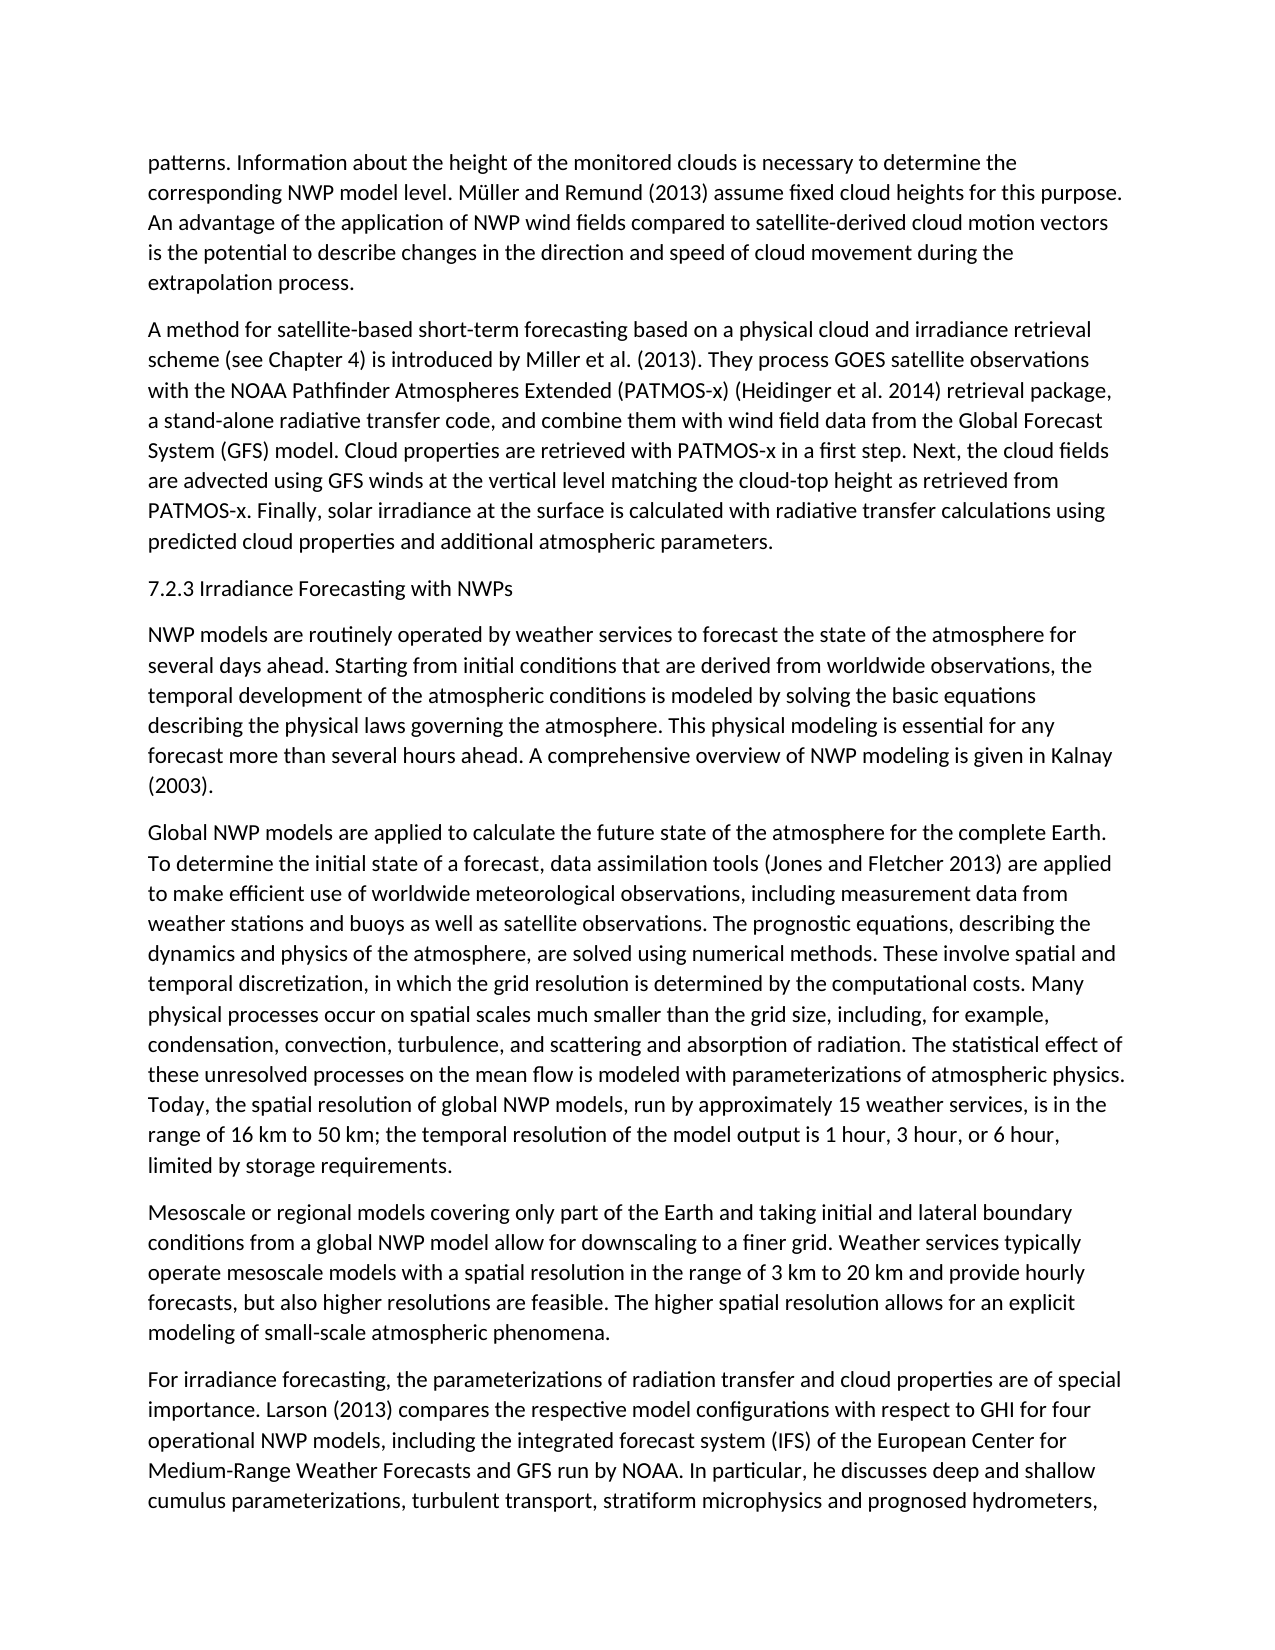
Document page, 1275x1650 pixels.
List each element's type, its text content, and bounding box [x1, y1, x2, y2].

text Mesoscale or regional models covering only part of the Earth and taking initial and lateral boundary conditions from a global NWP model allow for downscaling to a finer grid. Weather services typically operate mesoscale models with a spatial resolution in the range of 3 km to 20 km and provide hourly forecasts, but also higher resolutions are feasible. The higher spatial resolution allows for an explicit modeling of small-scale atmospheric phenomena. [148, 1198, 1127, 1346]
text NWP models are routinely operated by weather services to forecast the state of the atmosphere for several days ahead. Starting from initial conditions that are derived from worldwide observations, the temporal development of the atmospheric conditions is modeled by solving the basic equations describing the physical laws governing the atmosphere. This physical modeling is essential for any forecast more than several hours ahead. A comprehensive overview of NWP modeling is given in Kalnay (2003). [148, 621, 1127, 799]
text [148, 148, 1127, 296]
text 7.2.3 Irradiance Forecasting with NWPs [148, 574, 1127, 602]
text A method for satellite-based short-term forecasting based on a physical cloud and irradiance retrieval scheme (see Chapter 4) is introduced by Miller et al. (2013). They process GOES satellite observations with the NOAA Pathfinder Atmospheres Extended (PATMOS-x) (Heidinger et al. 2014) retrieval package, a stand-alone radiative transfer code, and combine them with wind field data from the Global Forecast System (GFS) model. Cloud properties are retrieved with PATMOS-x in a first step. Next, the cloud fields are advected using GFS winds at the vertical level matching the cloud-top height as retrieved from PATMOS-x. Finally, solar irradiance at the surface is calculated with radiative transfer calculations using predicted cloud properties and additional atmospheric parameters. [148, 315, 1127, 555]
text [148, 1365, 1127, 1514]
text Global NWP models are applied to calculate the future state of the atmosphere for the complete Earth. To determine the initial state of a forecast, data assimilation tools (Jones and Fletcher 2013) are applied to make efficient use of worldwide meteorological observations, including measurement data from weather stations and buoys as well as satellite observations. The prognostic equations, describing the dynamics and physics of the atmosphere, are solved using numerical methods. These involve spatial and temporal discretization, in which the grid resolution is determined by the computational costs. Many physical processes occur on spatial scales much smaller than the grid size, including, for example, condensation, convection, turbulence, and scattering and absorption of radiation. The statistical effect of these unresolved processes on the mean flow is modeled with parameterizations of atmospheric physics. Today, the spatial resolution of global NWP models, run by approximately 15 weather services, is in the range of 16 km to 50 km; the temporal resolution of the model output is 1 hour, 3 hour, or 6 hour, limited by storage requirements. [148, 818, 1127, 1179]
